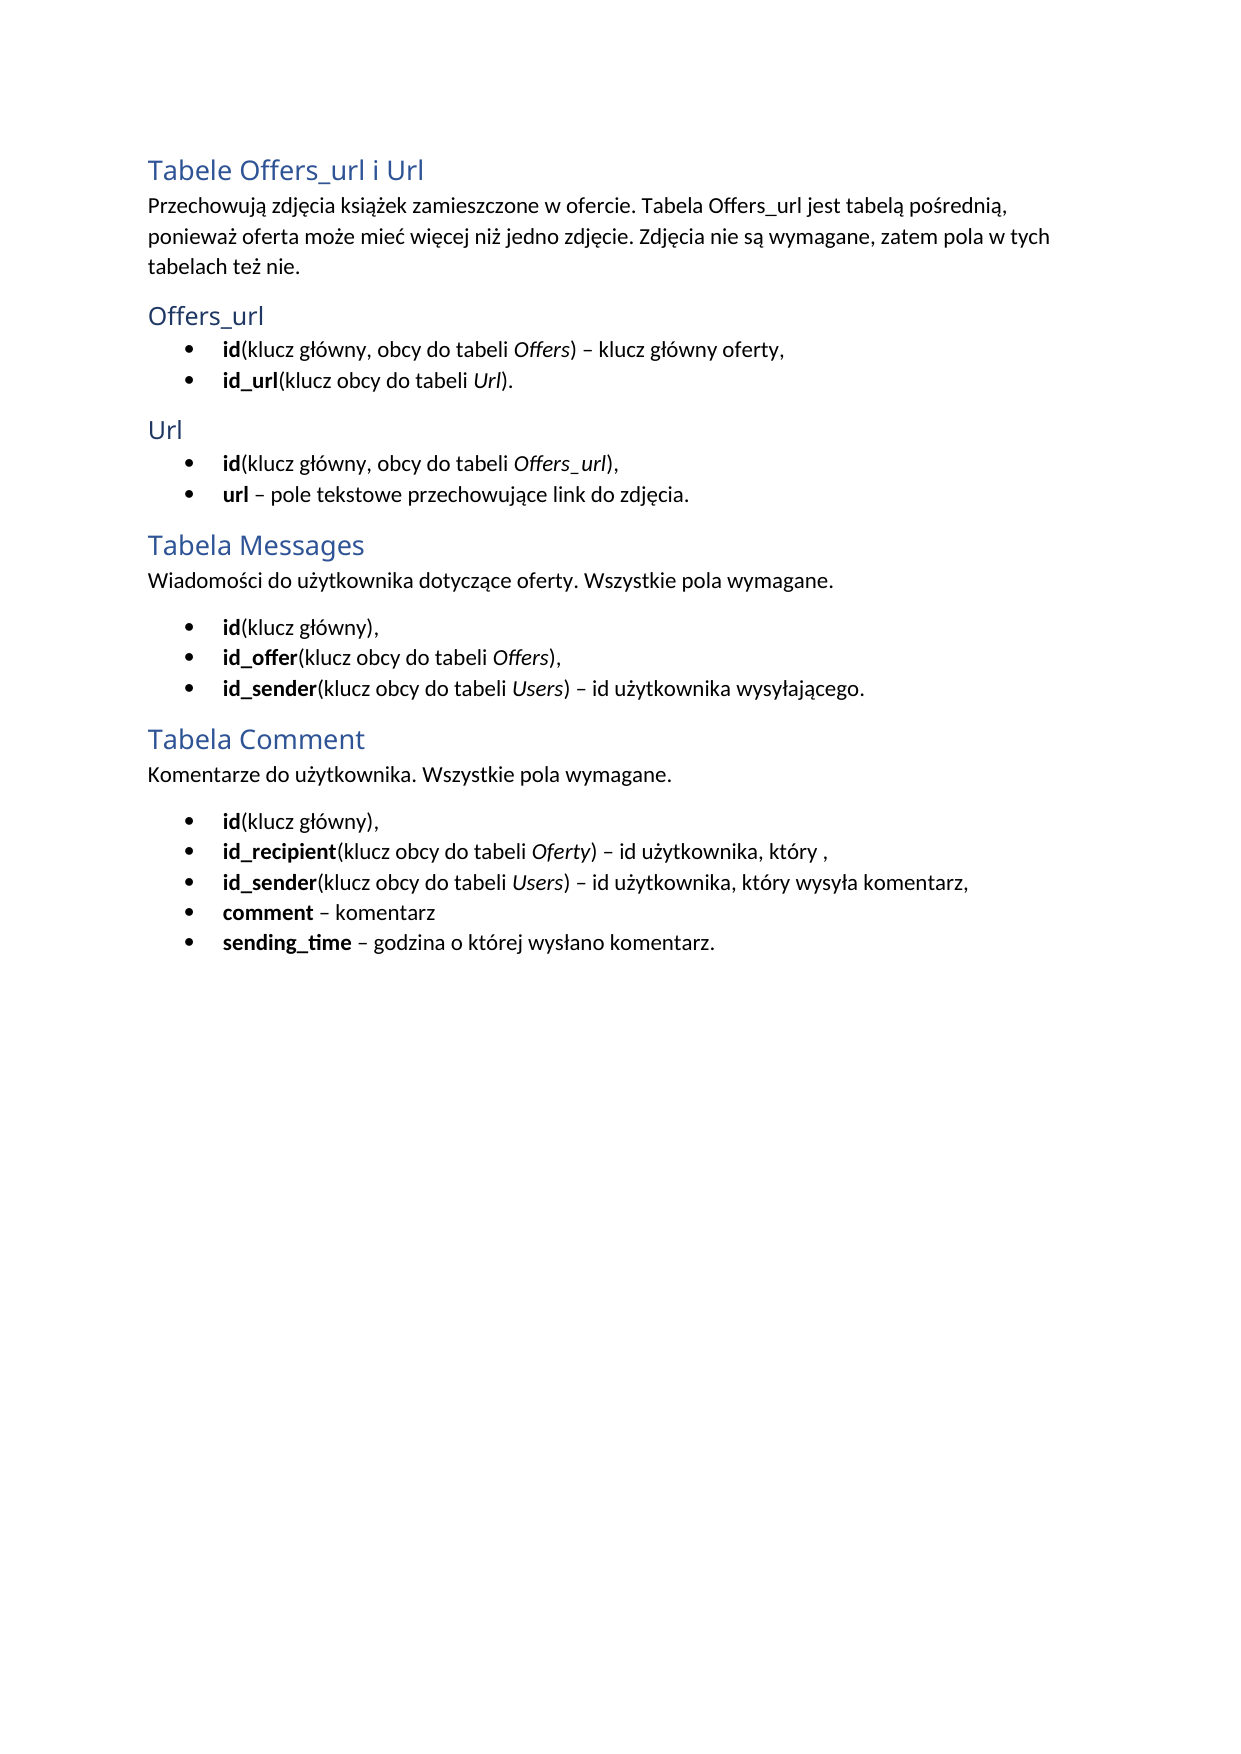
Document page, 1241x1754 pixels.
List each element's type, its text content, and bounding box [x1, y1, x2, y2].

list id_sender(klucz obcy do tabeli Users) – id użytkownika, który wysyła komentarz, [185, 868, 1093, 896]
list id_url(klucz obcy do tabeli Url). [185, 366, 1093, 394]
list sending_time – godzina o której wysłano komentarz. [185, 928, 1093, 956]
text Komentarze do użytkownika. Wszystkie pola wymagane. [148, 760, 1093, 788]
list id(klucz główny, obcy do tabeli Offers_url), [185, 449, 1093, 477]
list id(klucz główny), [185, 613, 1093, 641]
subtitle Tabele Offers_url i Url [148, 152, 1093, 189]
subtitle Tabela Messages [148, 527, 1093, 563]
text Przechowują zdjęcia książek zamieszczone w ofercie. Tabela Offers_url jest tabelą pośrednią, ponieważ oferta może mieć więcej niż jedno zdjęcie. Zdjęcia nie są wymagane, zatem pola w tych tabelach też nie. [148, 192, 1093, 280]
list id_recipient(klucz obcy do tabeli Oferty) – id użytkownika, który , [185, 837, 1093, 865]
subtitle Tabela Comment [148, 721, 1093, 757]
list id_sender(klucz obcy do tabeli Users) – id użytkownika wysyłającego. [185, 674, 1093, 702]
text Wiadomości do użytkownika dotyczące oferty. Wszystkie pola wymagane. [148, 566, 1093, 594]
subtitle Url [148, 413, 1093, 447]
list id_offer(klucz obcy do tabeli Offers), [185, 643, 1093, 671]
list id(klucz główny, obcy do tabeli Offers) – klucz główny oferty, [185, 336, 1093, 364]
list id(klucz główny), [185, 807, 1093, 835]
list comment – komentarz [185, 898, 1093, 926]
list url – pole tekstowe przechowujące link do zdjęcia. [185, 480, 1093, 508]
subtitle Offers_url [148, 299, 1093, 333]
